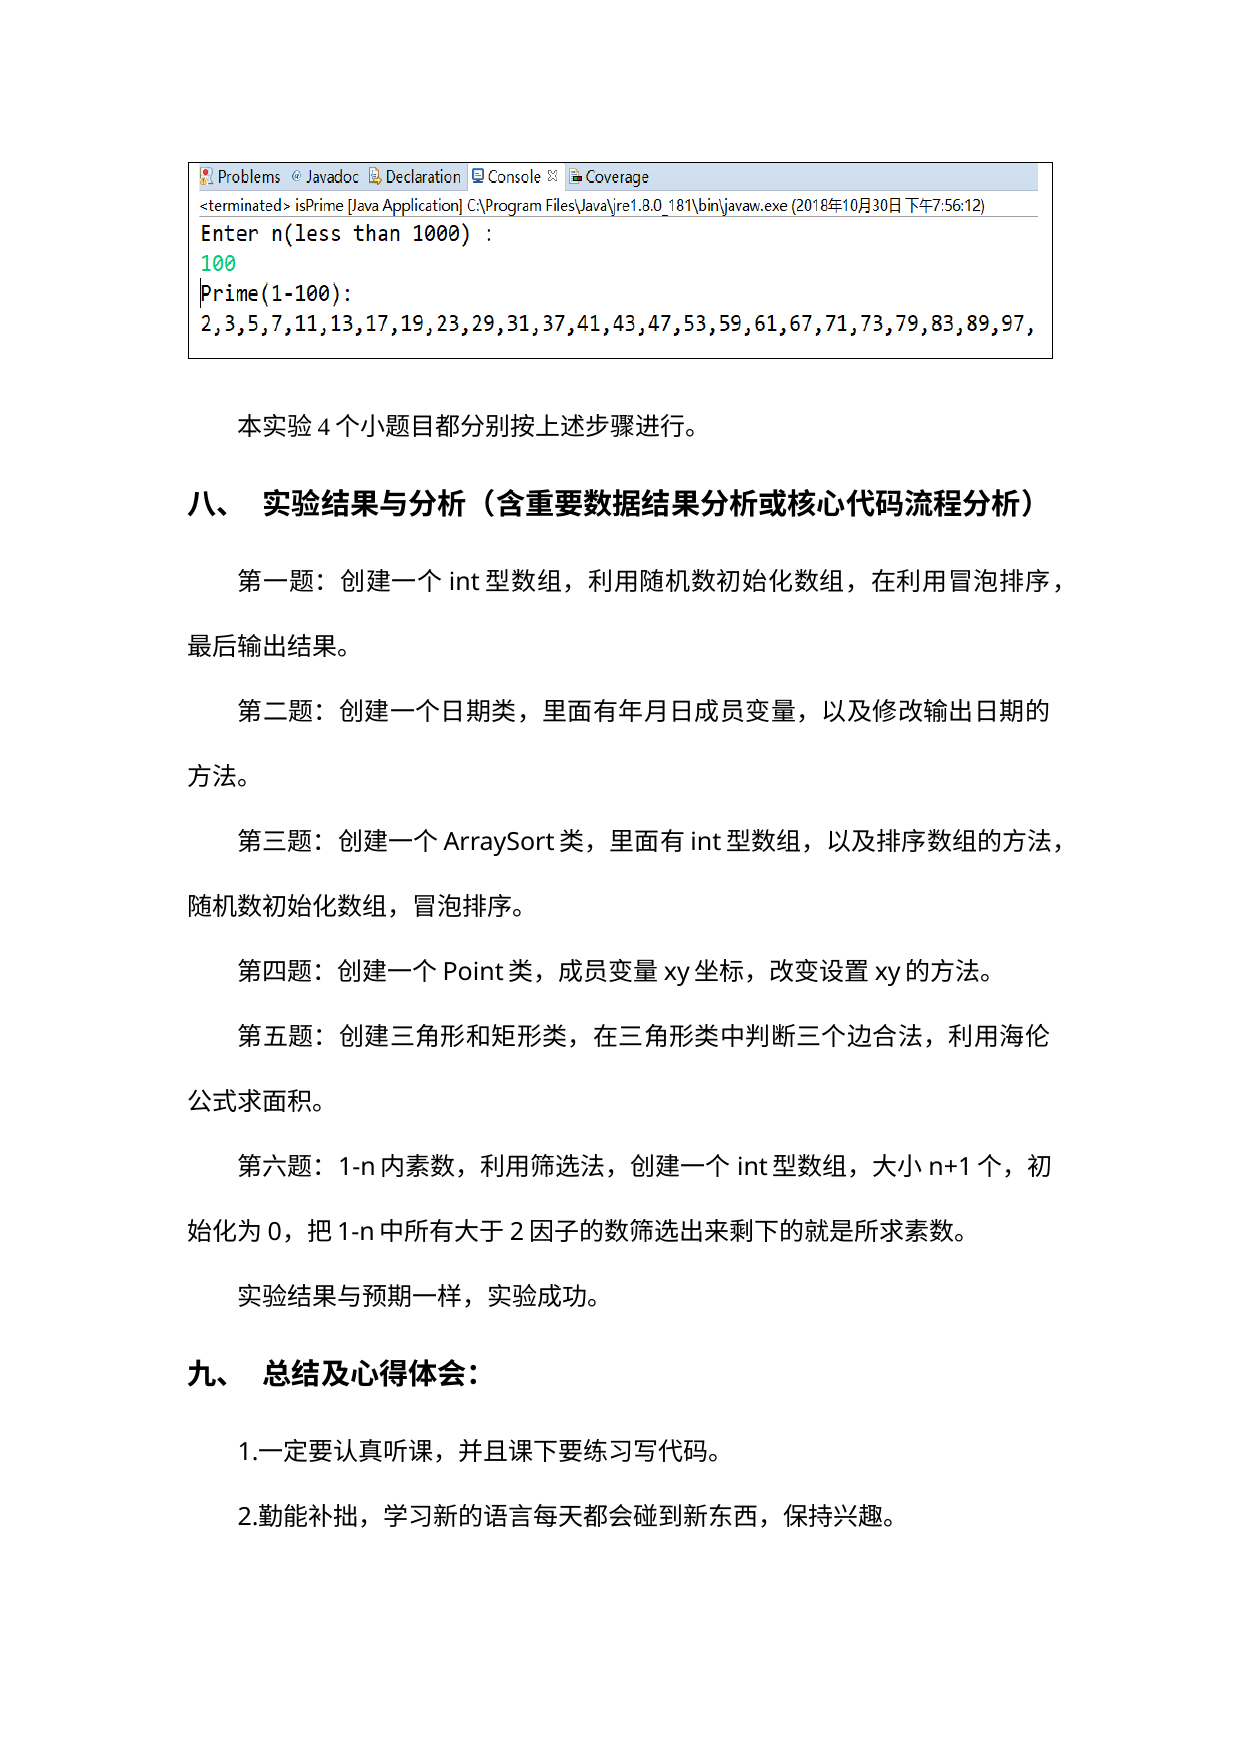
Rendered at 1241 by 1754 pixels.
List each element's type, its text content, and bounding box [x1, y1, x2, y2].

text 第一题：创建一个int型数组，利用随机数初始化数组，在利用冒泡排序，最后输出结果。 [187, 547, 1053, 677]
picture [199, 163, 1038, 355]
text 1.一定要认真听课，并且课下要练习写代码。 [187, 1417, 1053, 1482]
list 实验结果与分析（含重要数据结果分析或核心代码流程分析） [187, 469, 1053, 534]
text 本实验4个小题目都分别按上述步骤进行。 [187, 392, 1053, 457]
text 第六题：1-n内素数，利用筛选法，创建一个int型数组，大小n+1个，初始化为0，把1-n中所有大于2因子的数筛选出来剩下的就是所求素数。 [187, 1132, 1053, 1262]
text 第二题：创建一个日期类，里面有年月日成员变量，以及修改输出日期的方法。 [187, 677, 1053, 807]
text 第五题：创建三角形和矩形类，在三角形类中判断三个边合法，利用海伦公式求面积。 [187, 1002, 1053, 1132]
table_cell N以内素数： [189, 163, 1052, 358]
list 总结及心得体会： [187, 1339, 1053, 1404]
text 第四题：创建一个Point类，成员变量xy坐标，改变设置xy的方法。 [187, 937, 1053, 1002]
text 2.勤能补拙，学习新的语言每天都会碰到新东西，保持兴趣。 [187, 1482, 1053, 1547]
text 实验结果与预期一样，实验成功。 [187, 1262, 1053, 1327]
text 第三题：创建一个ArraySort类，里面有int型数组，以及排序数组的方法，随机数初始化数组，冒泡排序。 [187, 807, 1053, 937]
